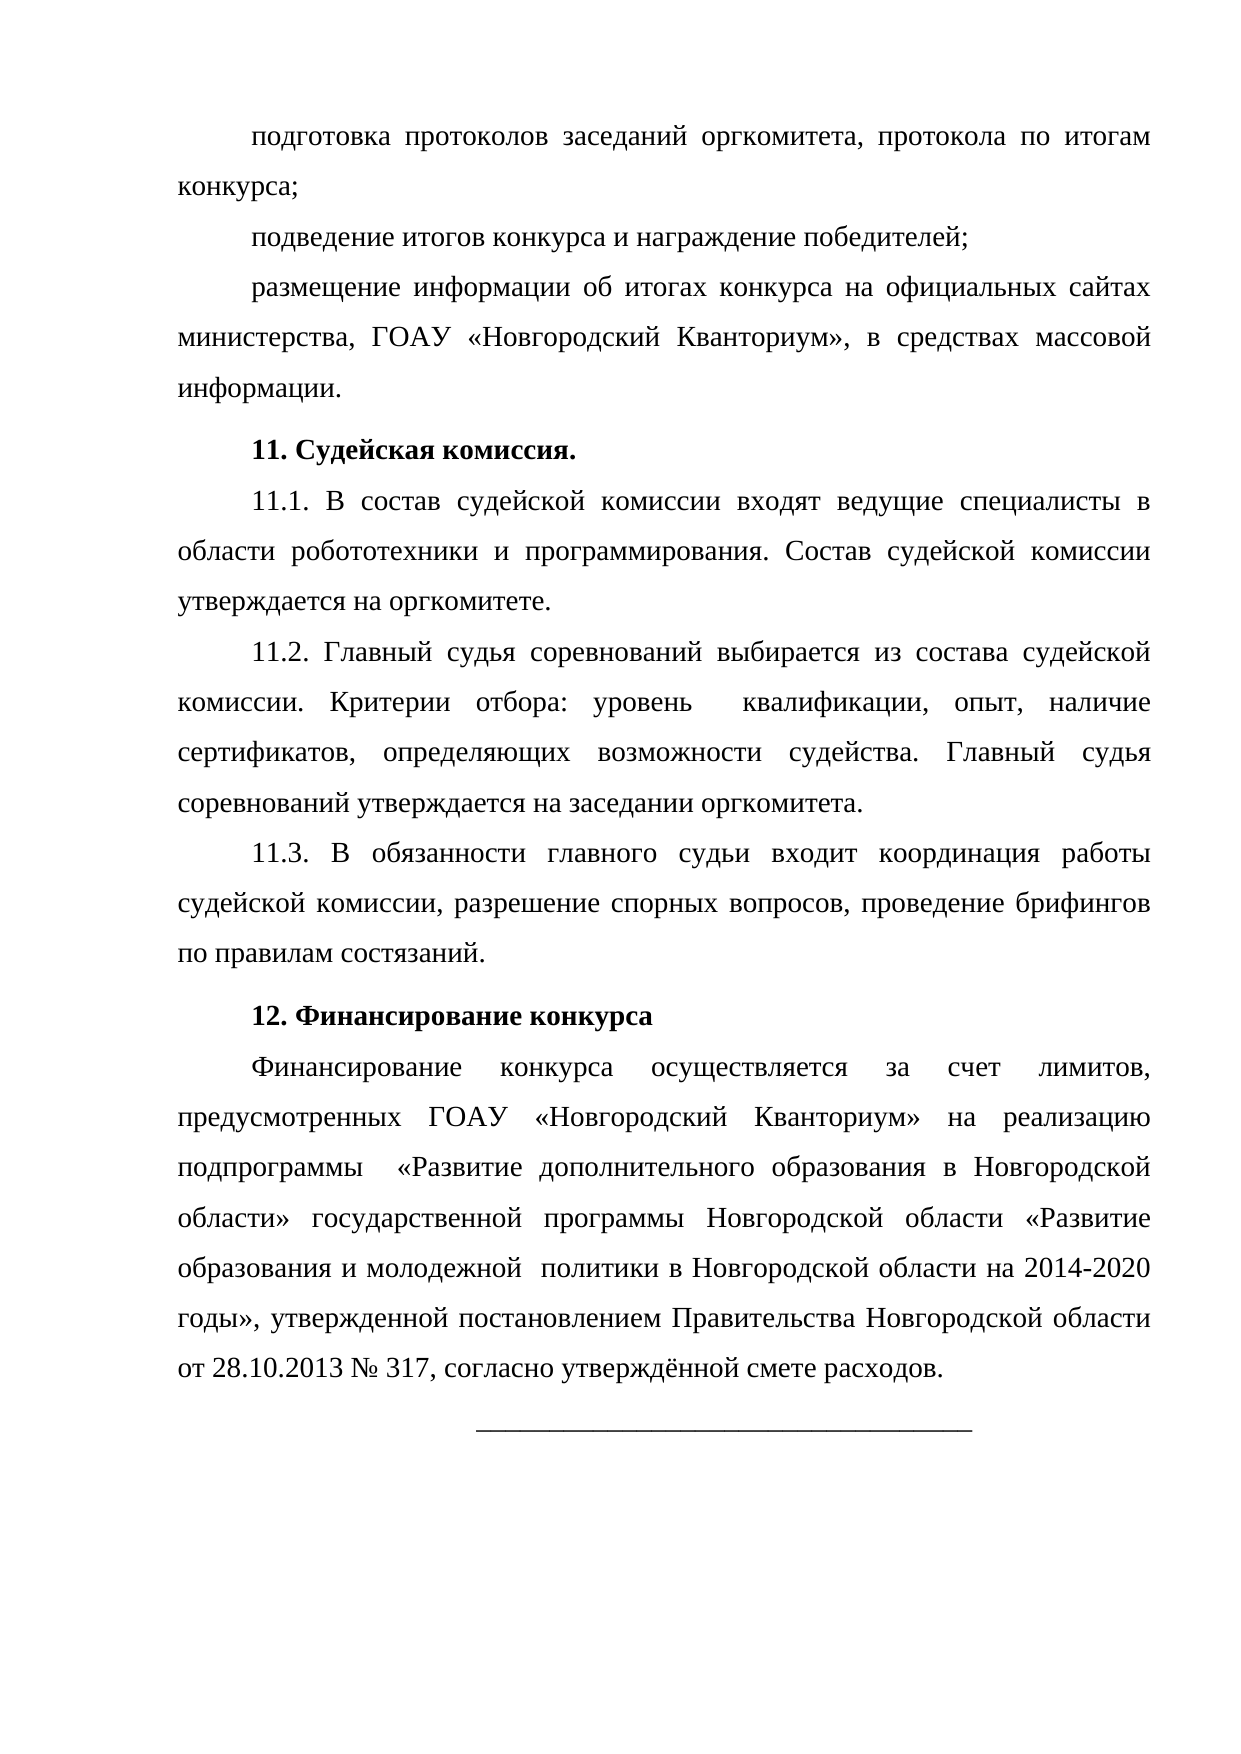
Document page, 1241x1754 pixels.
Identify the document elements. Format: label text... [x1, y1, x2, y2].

text 11. Судейская комиссия. [177, 432, 1152, 466]
text подготовка протоколов заседаний оргкомитета, протокола по итогам конкурса; [177, 118, 1152, 202]
text __________________________________ [177, 1401, 1152, 1434]
text 11.1. В состав судейской комиссии входят ведущие специалисты в области робототехники и программирования. Состав судейской комиссии утверждается на оргкомитете. [177, 483, 1152, 617]
text размещение информации об итогах конкурса на официальных сайтах министерства, ГОАУ «Новгородский Кванториум», в средствах массовой информации. [177, 269, 1152, 403]
text 11.2. Главный судья соревнований выбирается из состава судейской комиссии. Критерии отбора: уровень квалификации, опыт, наличие сертификатов, определяющих возможности судейства. Главный судья соревнований утверждается на заседании оргкомитета. [177, 634, 1152, 818]
text 12. Финансирование конкурса [177, 998, 1152, 1032]
text подведение итогов конкурса и награждение победителей; [177, 219, 1152, 252]
text Финансирование конкурса осуществляется за счет лимитов, предусмотренных ГОАУ «Новгородский Кванториум» на реализацию подпрограммы «Развитие дополнительного образования в Новгородской области» государственной программы Новгородской области «Развитие образования и молодежной политики в Новгородской области на 2014-2020 годы», утвержденной постановлением Правительства Новгородской области от 28.10.2013 № 317, согласно утверждённой смете расходов. [177, 1049, 1152, 1384]
text 11.3. В обязанности главного судьи входит координация работы судейской комиссии, разрешение спорных вопросов, проведение брифингов по правилам состязаний. [177, 835, 1152, 969]
